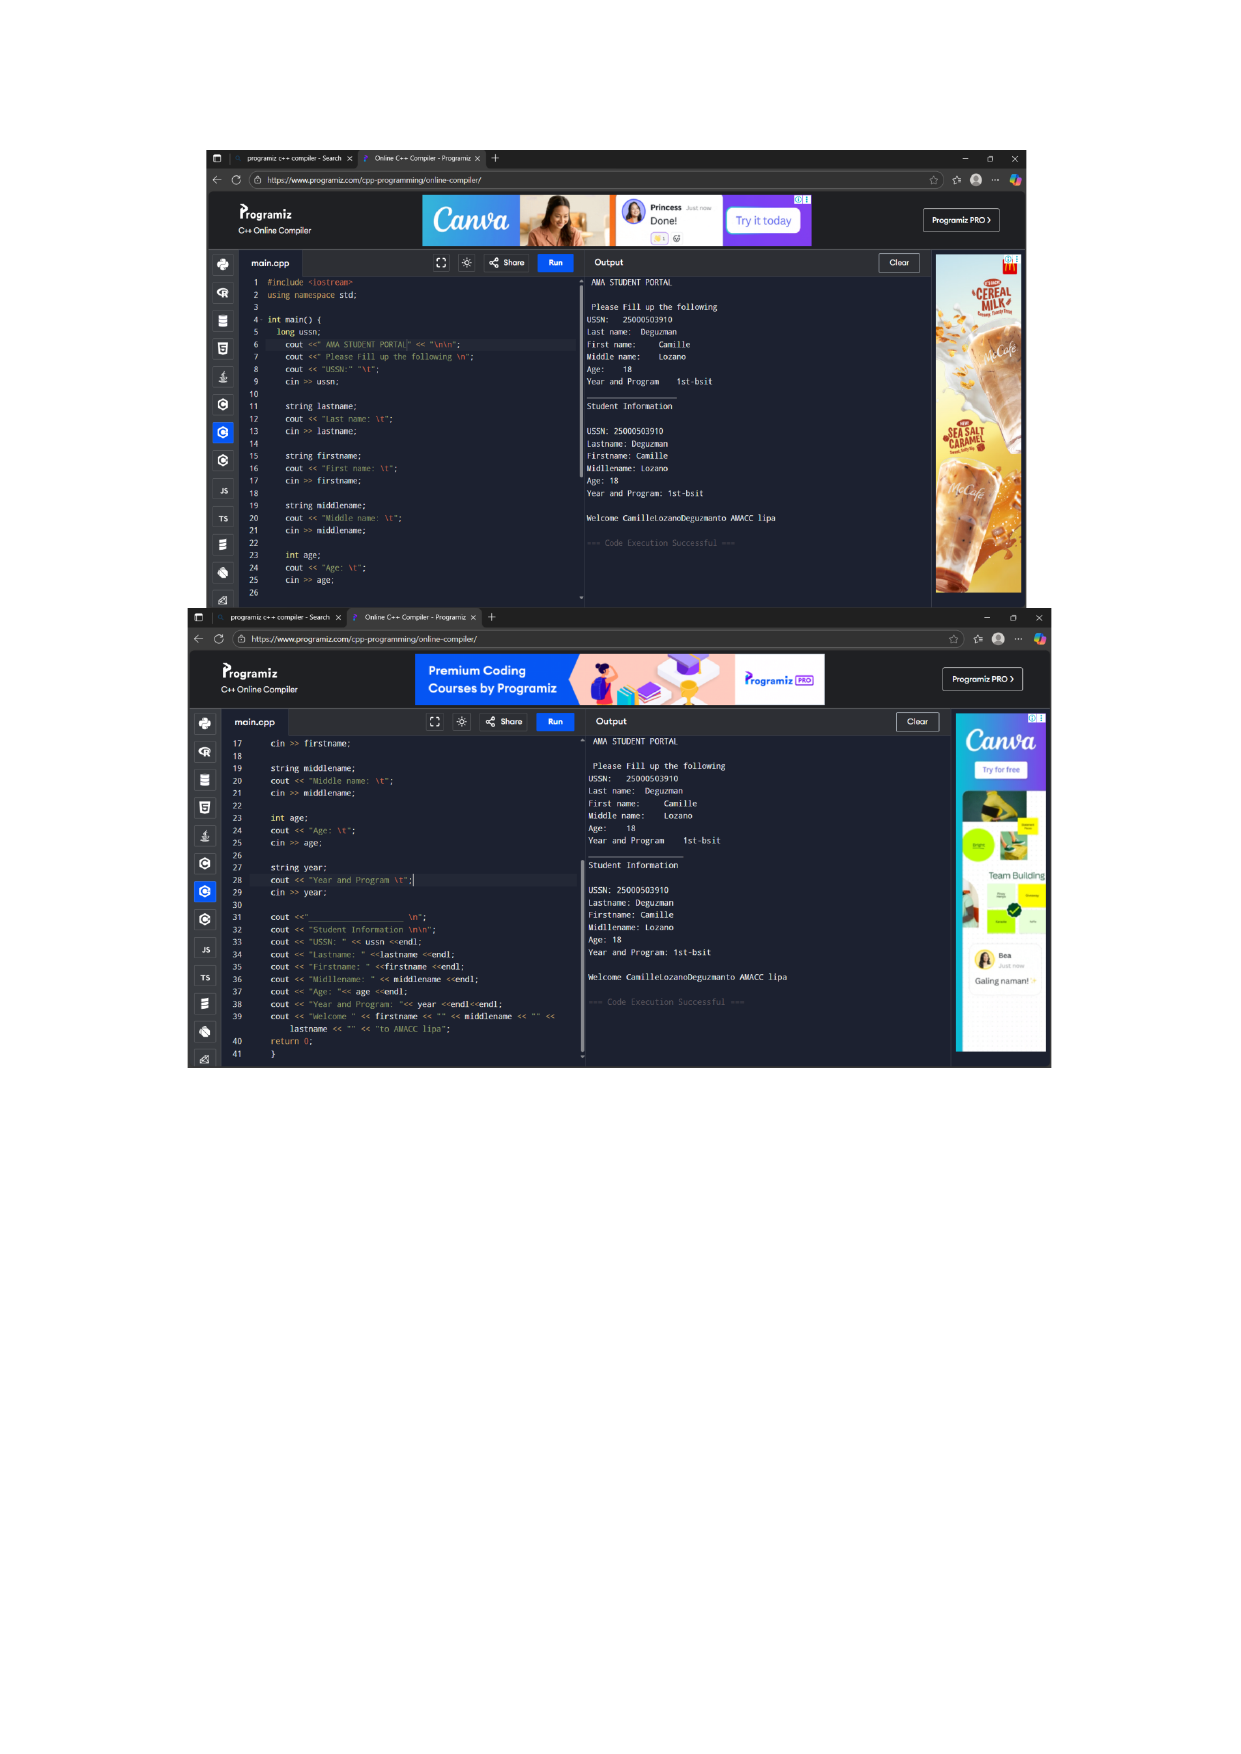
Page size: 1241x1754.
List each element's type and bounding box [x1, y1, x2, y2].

picture [187, 150, 1052, 1068]
